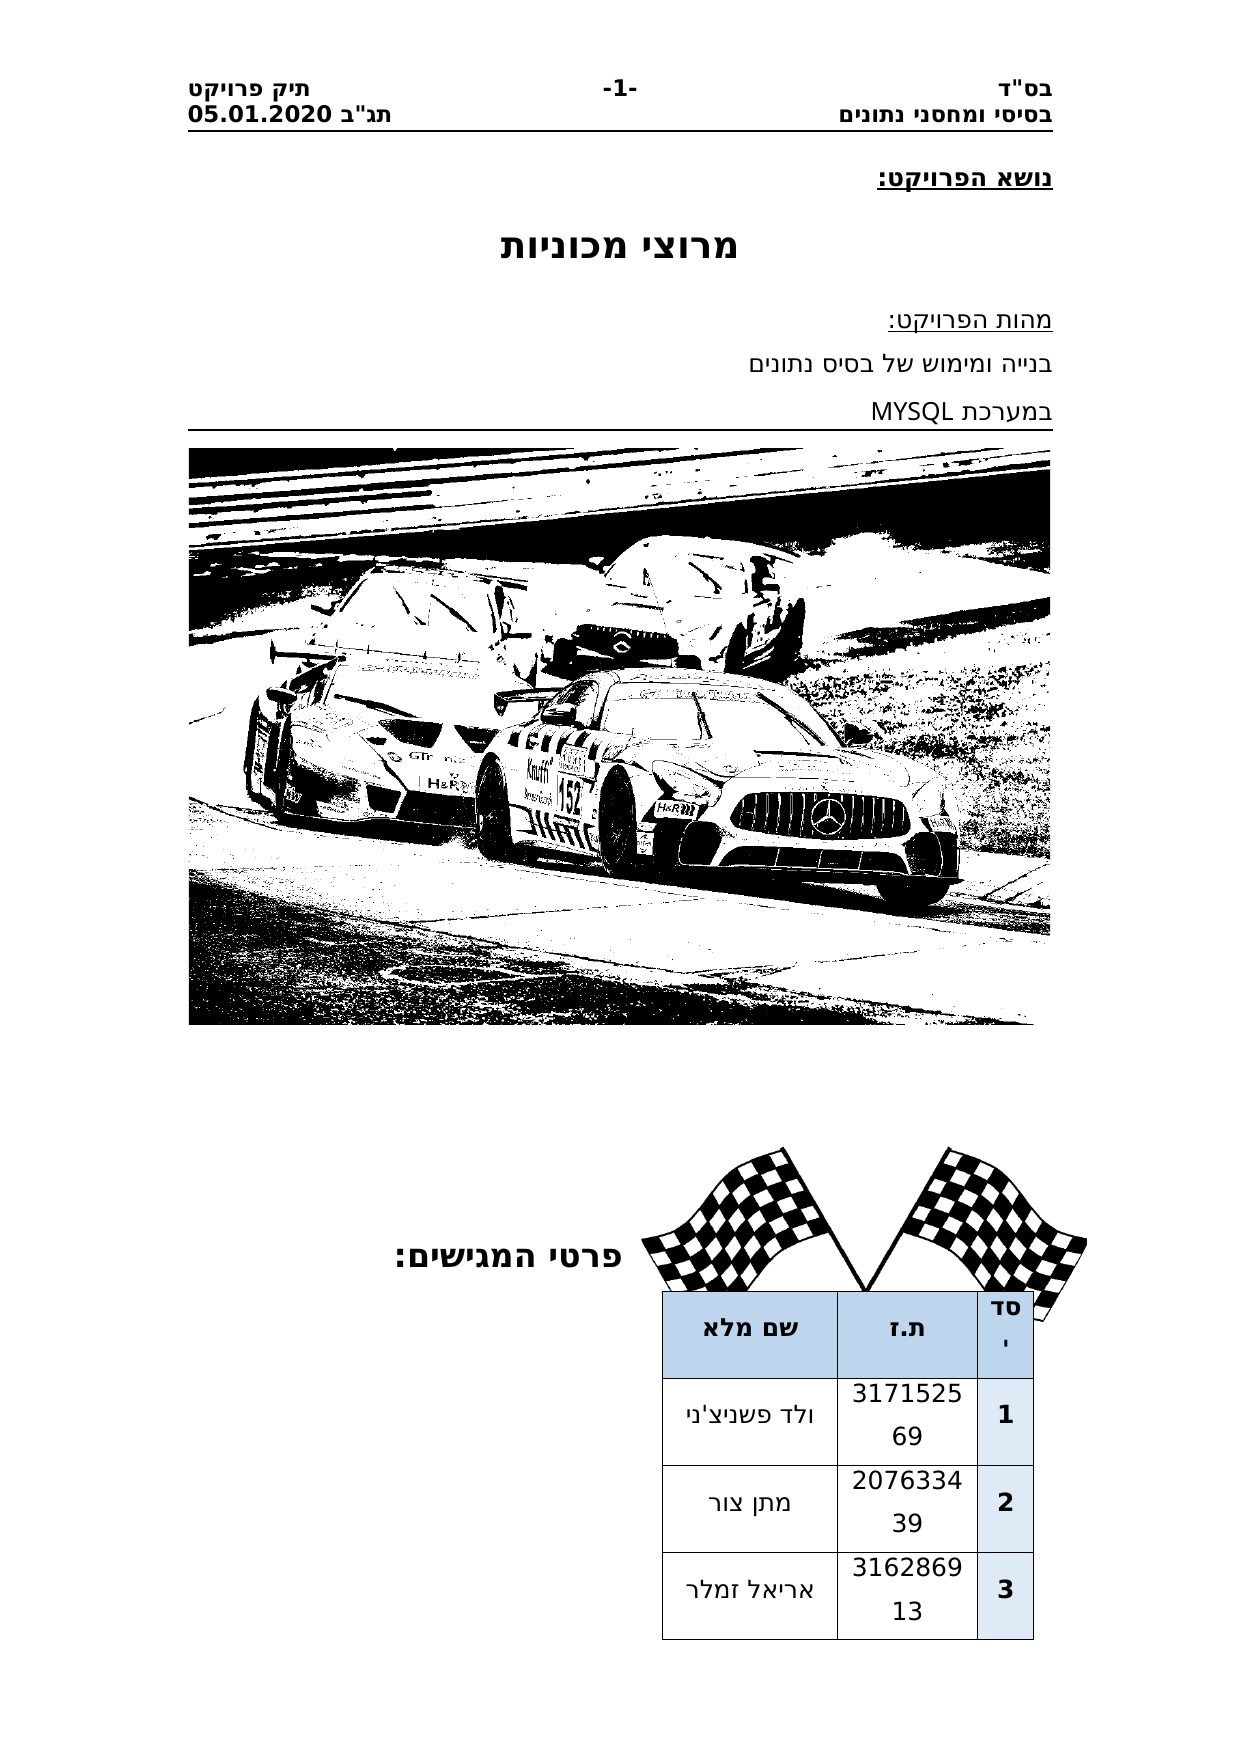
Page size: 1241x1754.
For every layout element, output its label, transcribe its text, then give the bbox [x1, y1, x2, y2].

table_cell 2 [978, 1466, 1033, 1552]
table_header שם מלא [663, 1292, 837, 1378]
table_cell 317152569 [838, 1379, 977, 1465]
table_header ת.ז [838, 1292, 977, 1378]
table_cell 207633439 [838, 1466, 977, 1552]
table_cell 316286913 [838, 1553, 977, 1639]
table_cell ולד פשניצ'ני [663, 1379, 837, 1465]
table_header סד' [978, 1292, 1033, 1378]
text פרטי המגישים: [187, 1237, 655, 1276]
table_cell אריאל זמלר [663, 1553, 837, 1639]
text מהות הפרויקט: בנייה ומימוש של בסיס נתונים במערכת MYSQL [187, 306, 1053, 431]
picture [640, 1138, 1087, 1325]
table_cell מתן צור [663, 1466, 837, 1552]
text נושא הפרויקט: [187, 163, 1053, 192]
table_cell 3 [978, 1553, 1033, 1639]
text מרוצי מכוניות [187, 224, 1053, 267]
table_cell 1 [978, 1379, 1033, 1465]
